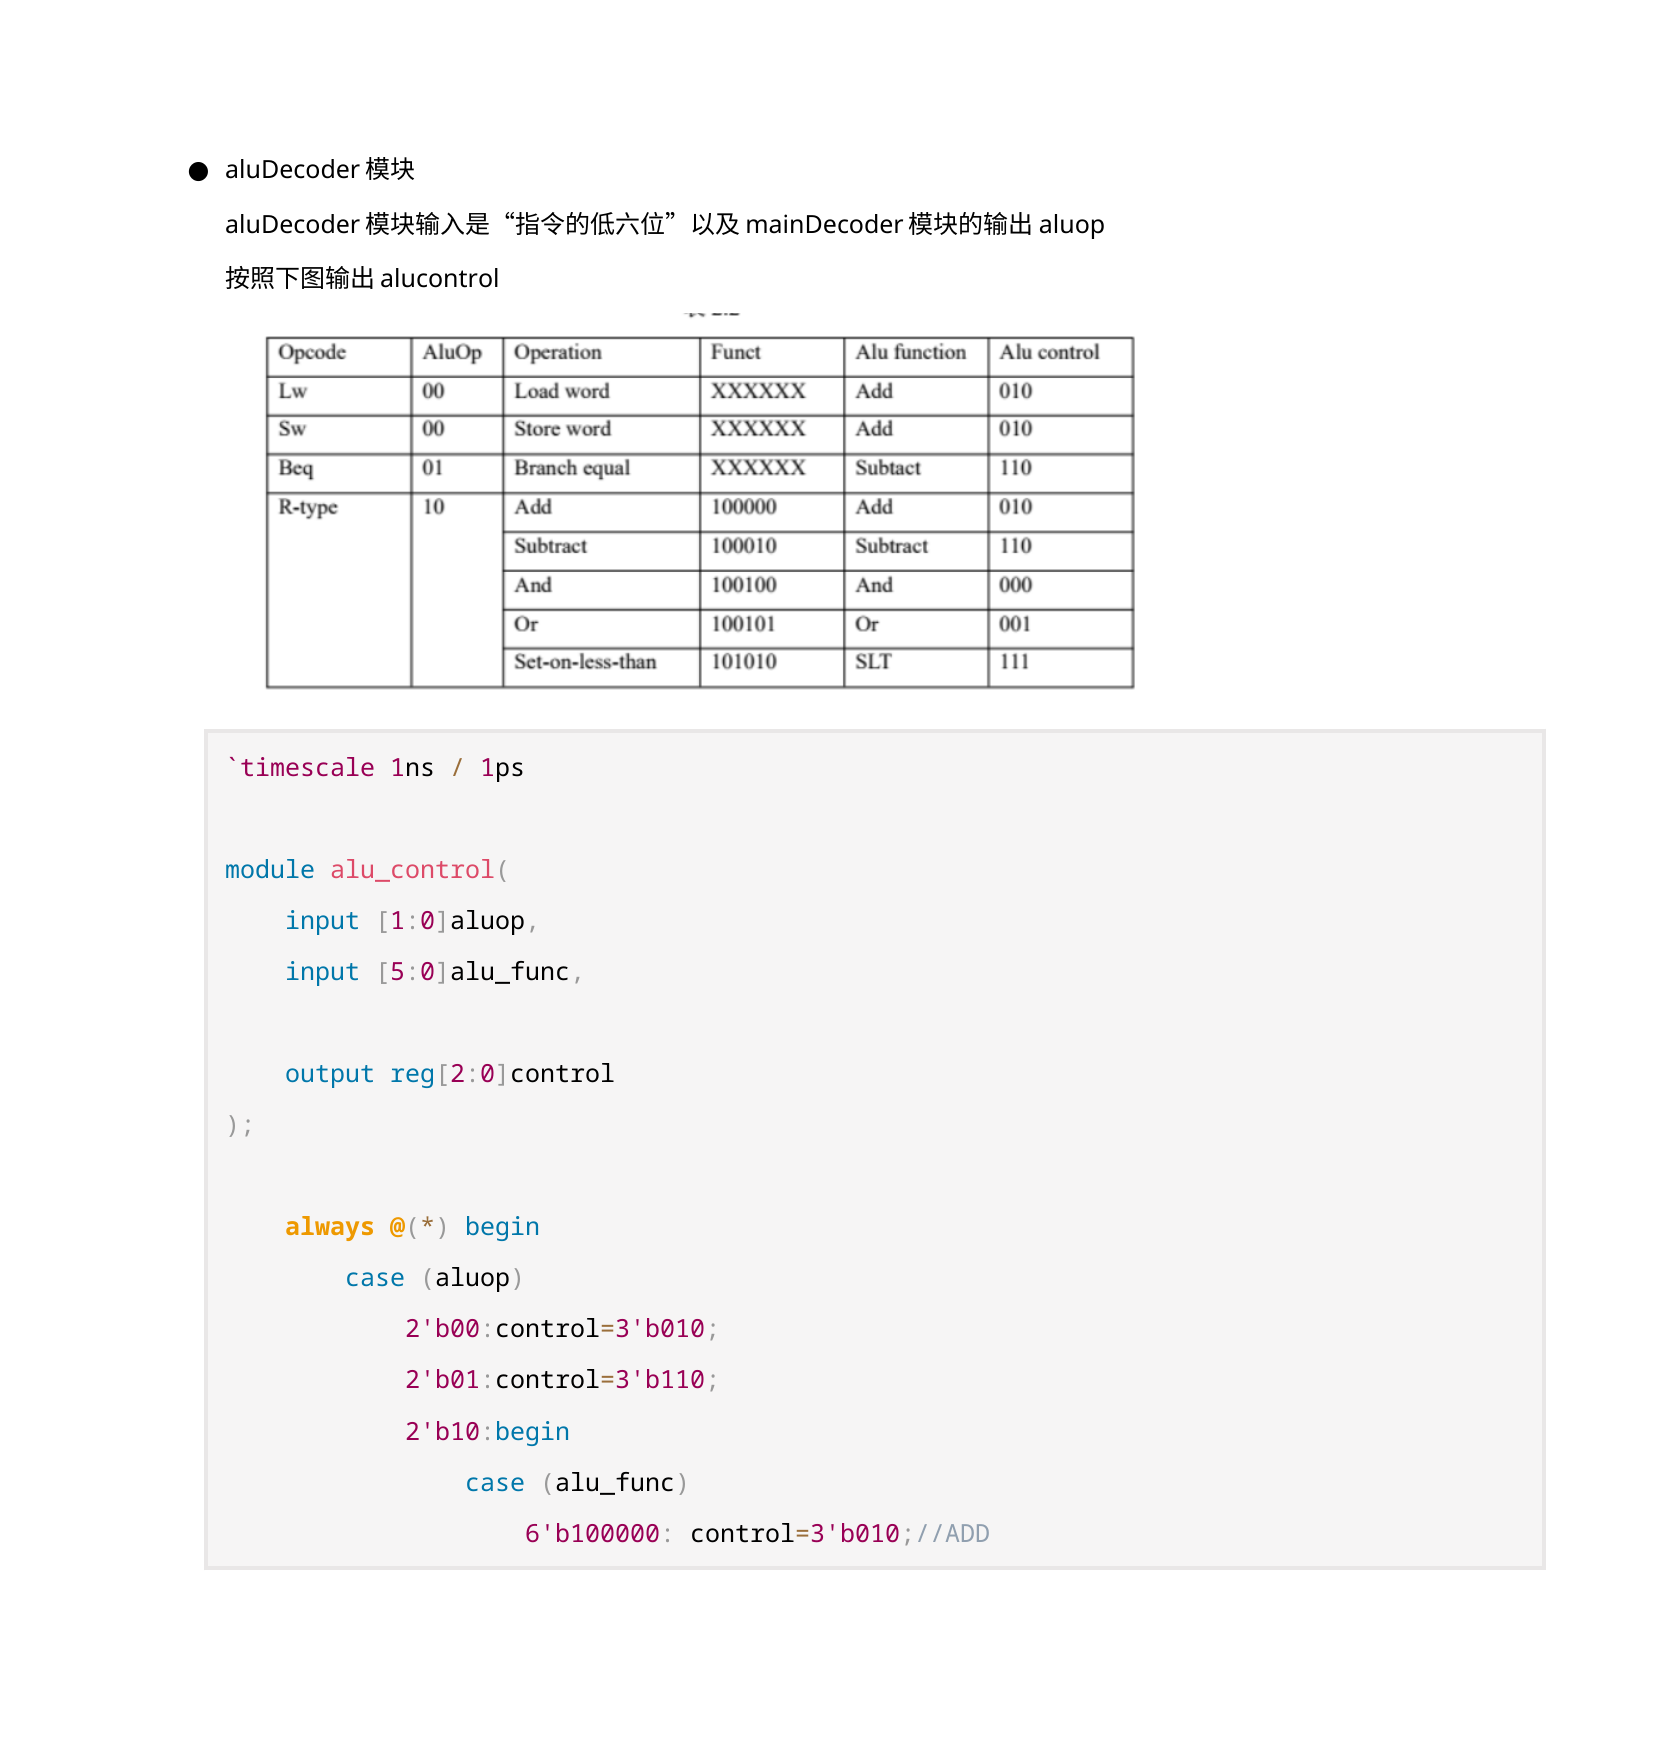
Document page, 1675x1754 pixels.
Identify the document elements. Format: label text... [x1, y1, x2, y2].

text 按照下图输出alucontrol [225, 259, 1525, 295]
text aluDecoder模块输入是“指令的低六位”以及mainDecoder模块的输出aluop [225, 204, 1525, 241]
list aluDecoder模块 [187, 150, 1525, 186]
picture [225, 313, 1150, 712]
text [208, 733, 1542, 1566]
